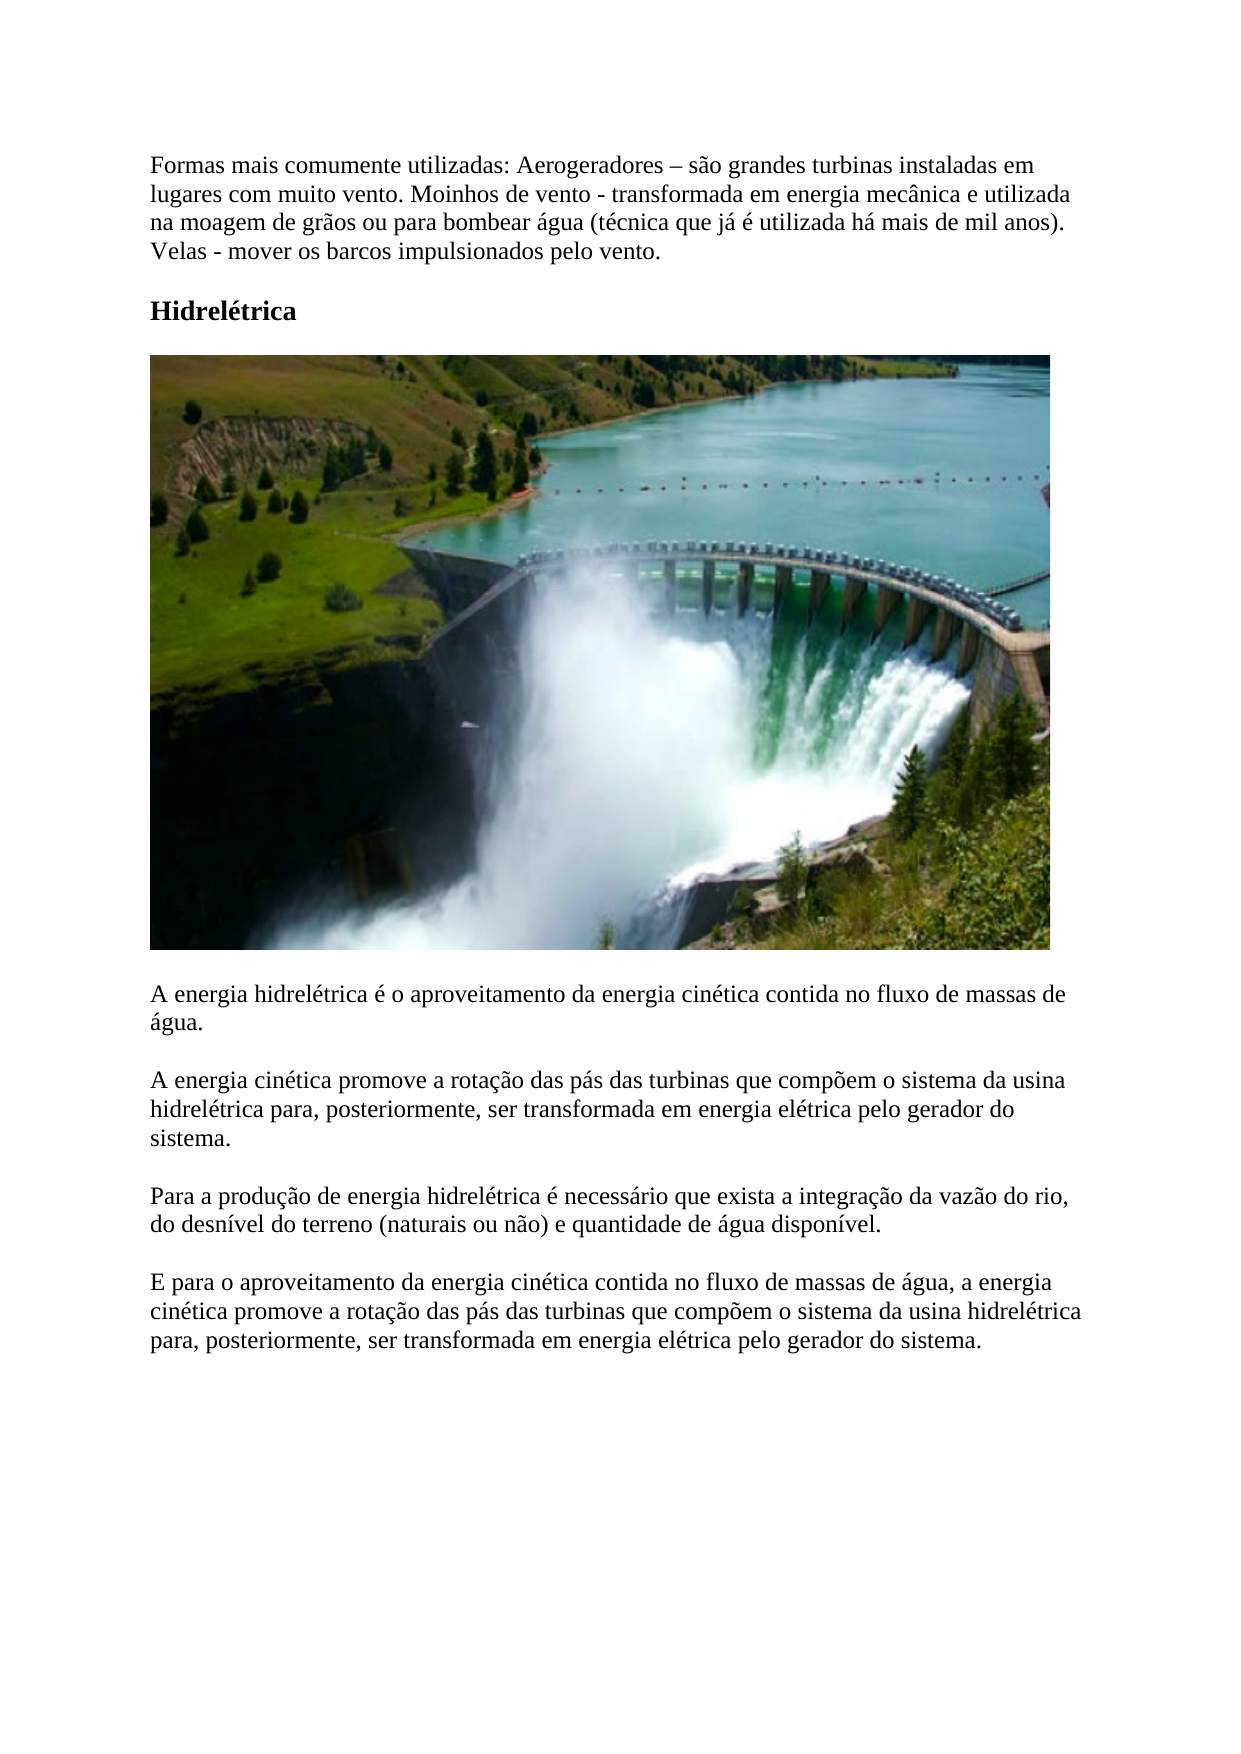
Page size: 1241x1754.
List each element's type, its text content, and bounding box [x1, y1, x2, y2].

text E para o aproveitamento da energia cinética contida no fluxo de massas de água, a energia cinética promove a rotação das pás das turbinas que compõem o sistema da usina hidrelétrica para, posteriormente, ser transformada em energia elétrica pelo gerador do sistema. [150, 1267, 1090, 1354]
text A energia cinética promove a rotação das pás das turbinas que compõem o sistema da usina hidrelétrica para, posteriormente, ser transformada em energia elétrica pelo gerador do sistema. [150, 1065, 1090, 1152]
text Para a produção de energia hidrelétrica é necessário que exista a integração da vazão do rio, do desnível do terreno (naturais ou não) e quantidade de água disponível. [150, 1181, 1090, 1238]
text Formas mais comumente utilizadas: Aerogeradores – são grandes turbinas instaladas em lugares com muito vento. Moinhos de vento - transformada em energia mecânica e utilizada na moagem de grãos ou para bombear água (técnica que já é utilizada há mais de mil anos). Velas - mover os barcos impulsionados pelo vento. [150, 150, 1090, 265]
text A energia hidrelétrica é o aproveitamento da energia cinética contida no fluxo de massas de água. [150, 979, 1090, 1036]
picture [150, 355, 1050, 950]
text Hidrelétrica [150, 294, 1090, 327]
